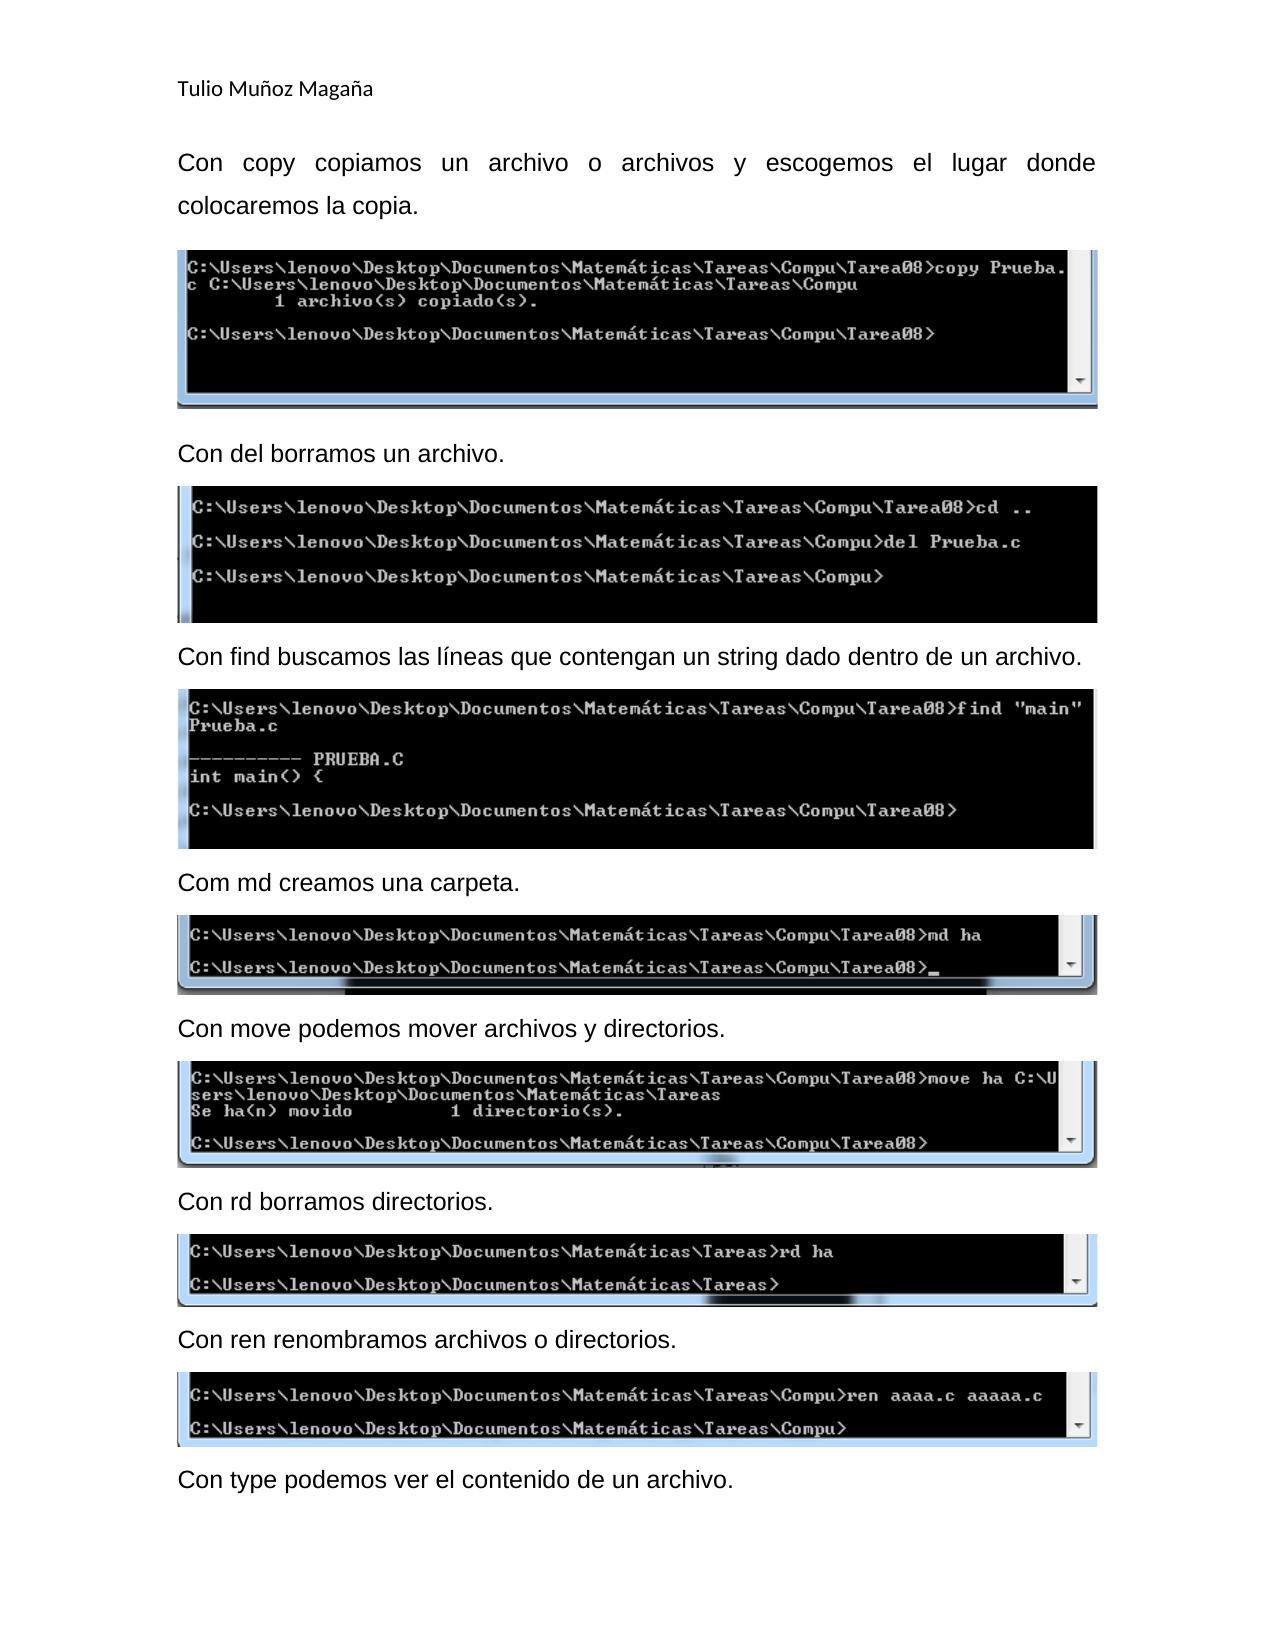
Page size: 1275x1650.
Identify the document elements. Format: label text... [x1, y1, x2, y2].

text Con del borramos un archivo. [177, 439, 1098, 468]
text Com md creamos una carpeta. [177, 868, 1098, 896]
text Con copy copiamos un archivo o archivos y escogemos el lugar donde colocaremos la copia. [177, 148, 1098, 219]
text Con move podemos mover archivos y directorios. [177, 1014, 1098, 1043]
picture [177, 915, 1098, 995]
picture [177, 1234, 1098, 1307]
picture [177, 250, 1098, 409]
picture [177, 1061, 1098, 1168]
text Con ren renombramos archivos o directorios. [177, 1325, 1098, 1354]
text Con find buscamos las líneas que contengan un string dado dentro de un archivo. [177, 642, 1098, 670]
text Con type podemos ver el contenido de un archivo. [177, 1465, 1098, 1494]
picture [177, 1372, 1098, 1447]
picture [177, 486, 1098, 623]
picture [177, 689, 1098, 849]
text Con rd borramos directorios. [177, 1187, 1098, 1215]
